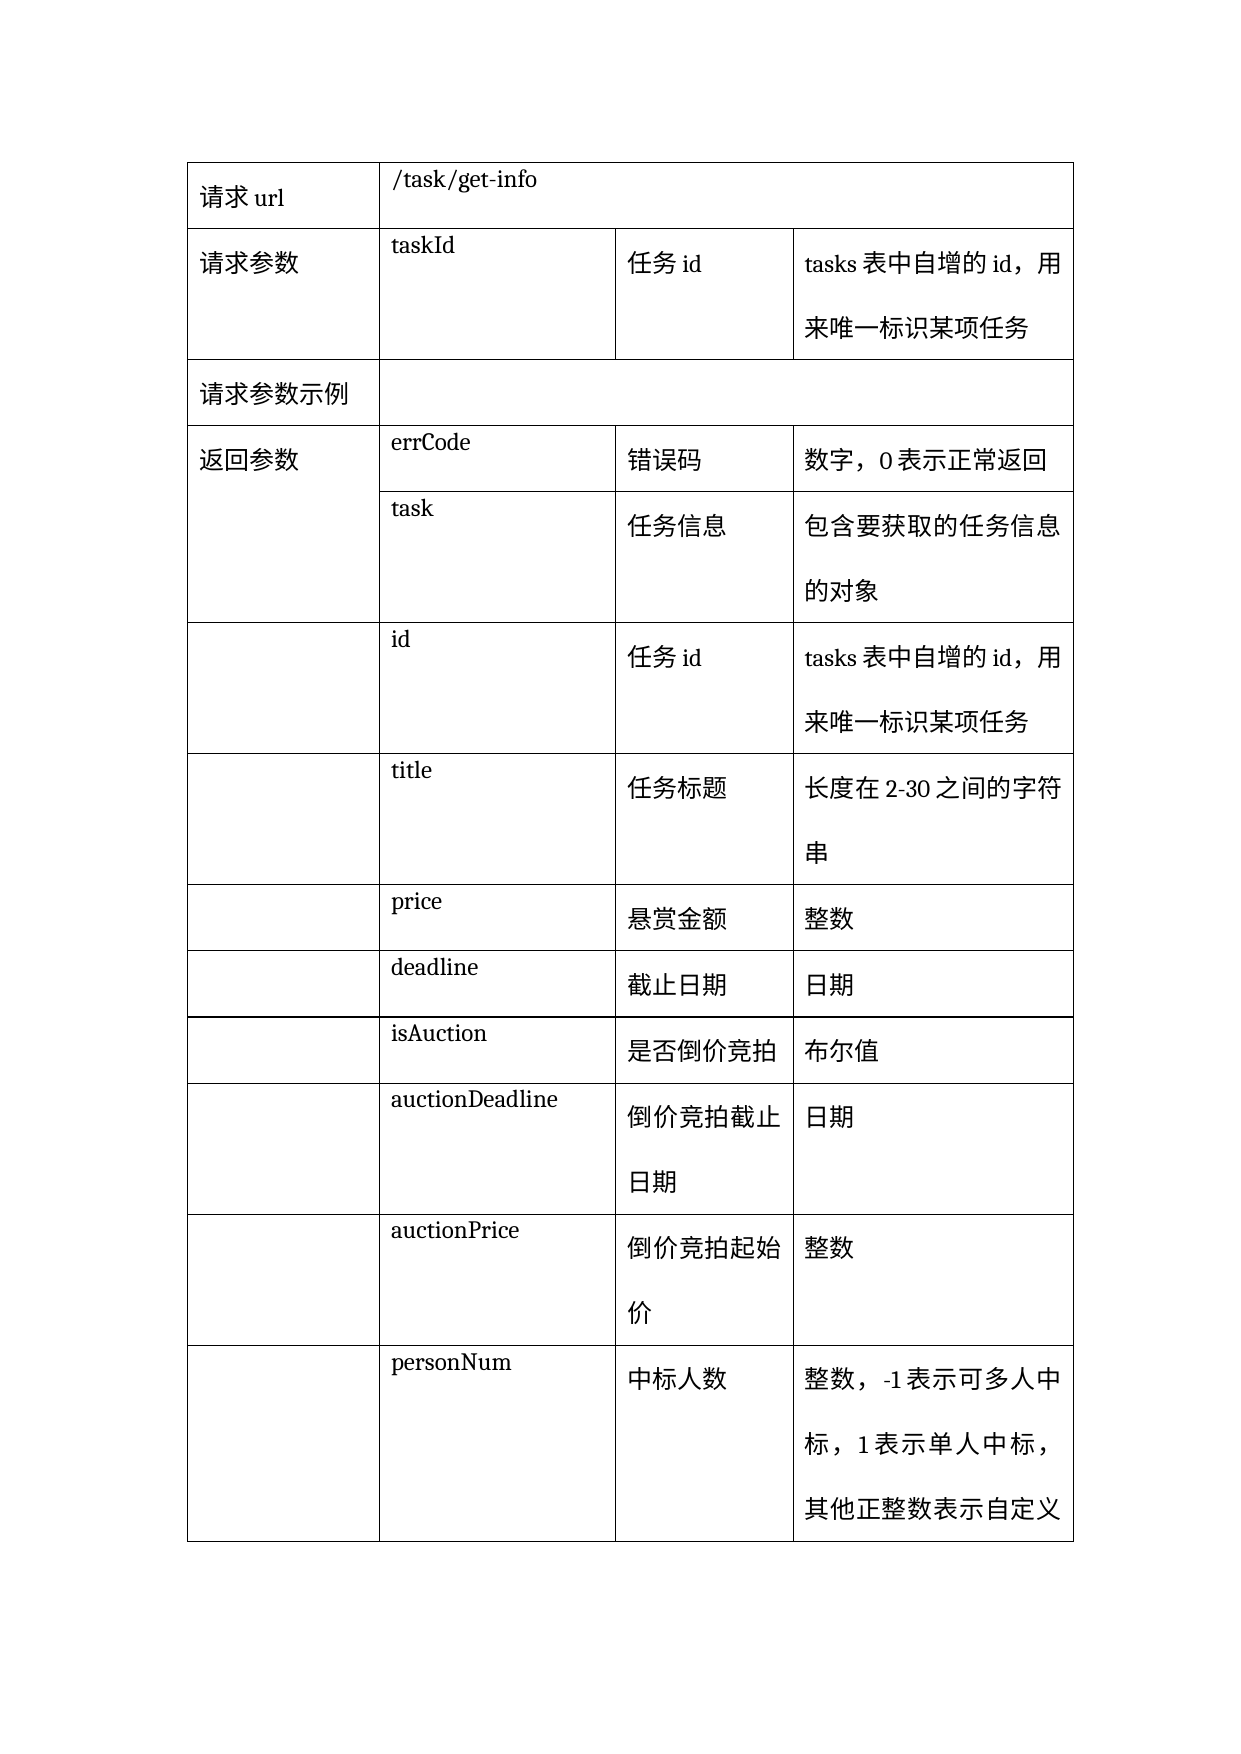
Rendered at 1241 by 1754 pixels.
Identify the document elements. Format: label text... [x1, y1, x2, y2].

table_cell 中标人数 [616, 1346, 793, 1541]
table_cell 请求参数 [188, 229, 379, 359]
table_cell title [380, 754, 615, 884]
table_cell 长度在2-30之间的字符串 [794, 754, 1073, 884]
table_cell 日期 [794, 1084, 1073, 1213]
table_cell [380, 360, 1073, 425]
table_cell 截止日期 [616, 951, 793, 1016]
table_cell 整数，-1表示可多人中标，1表示单人中标，其他正整数表示自定义的规定中标人数 [794, 1346, 1073, 1541]
table_cell isAuction [380, 1018, 615, 1082]
table_cell [188, 1346, 379, 1541]
table_cell [188, 1018, 379, 1082]
table_cell 请求url [188, 163, 379, 228]
table_cell taskId [380, 229, 615, 359]
table_cell 整数 [794, 885, 1073, 950]
table_cell 任务标题 [616, 754, 793, 884]
table_cell 悬赏金额 [616, 885, 793, 950]
table_cell 返回参数 [188, 426, 379, 622]
table_cell [188, 885, 379, 950]
table_cell errCode [380, 426, 615, 491]
table_cell tasks表中自增的id，用来唯一标识某项任务 [794, 623, 1073, 753]
table_cell 日期 [794, 951, 1073, 1016]
table_cell auctionPrice [380, 1215, 615, 1344]
table_cell [188, 754, 379, 884]
table_cell price [380, 885, 615, 950]
table_cell [188, 1084, 379, 1213]
table_cell 请求参数示例 [188, 360, 379, 425]
table_cell [188, 623, 379, 753]
table_cell 整数 [794, 1215, 1073, 1344]
table_cell personNum [380, 1346, 615, 1541]
table_cell 布尔值 [794, 1018, 1073, 1082]
table_cell [188, 1215, 379, 1344]
table_cell 包含要获取的任务信息的对象 [794, 492, 1073, 622]
table_cell task [380, 492, 615, 622]
table_cell /task/get-info [380, 163, 1073, 228]
table_cell auctionDeadline [380, 1084, 615, 1213]
table_cell [188, 951, 379, 1016]
table_cell 任务id [616, 229, 793, 359]
table_cell tasks表中自增的id，用来唯一标识某项任务 [794, 229, 1073, 359]
table_cell 倒价竞拍截止日期 [616, 1084, 793, 1213]
table_cell deadline [380, 951, 615, 1016]
table_cell id [380, 623, 615, 753]
table_cell 数字，0表示正常返回 [794, 426, 1073, 491]
table_cell 倒价竞拍起始价 [616, 1215, 793, 1344]
table_cell 错误码 [616, 426, 793, 491]
table_cell 是否倒价竞拍 [616, 1018, 793, 1082]
table_cell 任务信息 [616, 492, 793, 622]
table_cell 任务id [616, 623, 793, 753]
